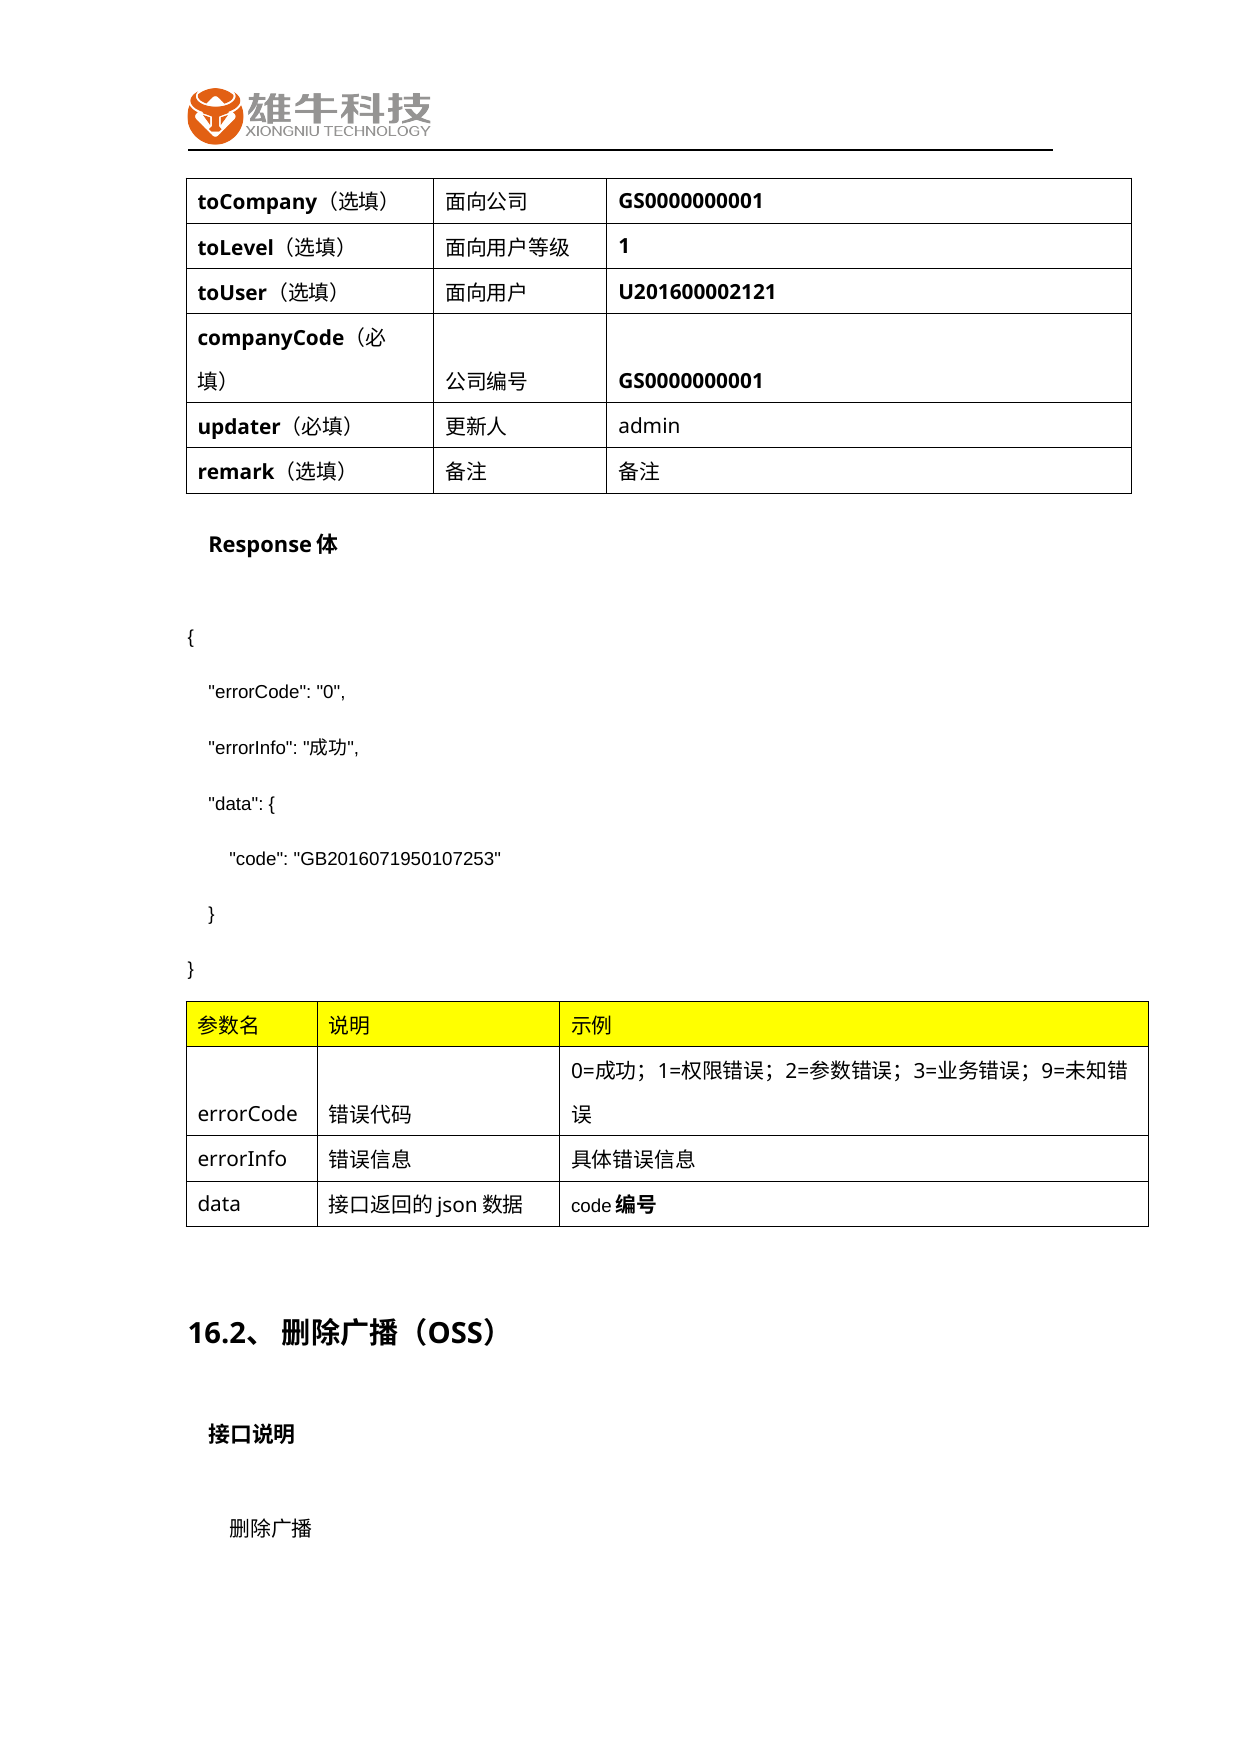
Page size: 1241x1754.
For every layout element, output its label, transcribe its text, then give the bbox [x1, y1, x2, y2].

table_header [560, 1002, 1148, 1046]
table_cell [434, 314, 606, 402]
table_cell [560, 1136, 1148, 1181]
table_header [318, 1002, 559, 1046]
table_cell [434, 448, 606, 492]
text "errorCode": "0", [187, 669, 1053, 714]
text "errorInfo": "成功", [187, 724, 1053, 768]
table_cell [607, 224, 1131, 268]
text { [187, 615, 1053, 659]
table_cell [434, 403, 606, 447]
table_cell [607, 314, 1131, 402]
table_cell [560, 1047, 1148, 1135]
text 删除广播 [187, 1505, 1053, 1549]
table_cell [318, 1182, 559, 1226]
text "data": { [187, 782, 1053, 826]
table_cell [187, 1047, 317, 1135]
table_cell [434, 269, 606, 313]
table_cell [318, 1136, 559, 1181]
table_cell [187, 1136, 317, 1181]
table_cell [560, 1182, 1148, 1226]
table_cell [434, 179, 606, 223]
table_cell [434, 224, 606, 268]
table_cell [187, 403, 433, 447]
subtitle Response体 [202, 521, 1053, 564]
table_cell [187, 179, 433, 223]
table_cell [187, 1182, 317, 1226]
subtitle 删除广播（OSS） [187, 1308, 1053, 1353]
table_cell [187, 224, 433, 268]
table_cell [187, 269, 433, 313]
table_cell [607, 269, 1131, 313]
text "code": "GB2016071950107253" [187, 837, 1053, 881]
text } [187, 946, 1053, 990]
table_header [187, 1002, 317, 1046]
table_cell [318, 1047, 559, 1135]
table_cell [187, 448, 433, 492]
text } [187, 892, 1053, 936]
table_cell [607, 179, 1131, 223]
subtitle 接口说明 [202, 1411, 1053, 1455]
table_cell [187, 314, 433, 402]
picture [187, 88, 433, 147]
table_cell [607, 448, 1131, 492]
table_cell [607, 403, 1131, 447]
